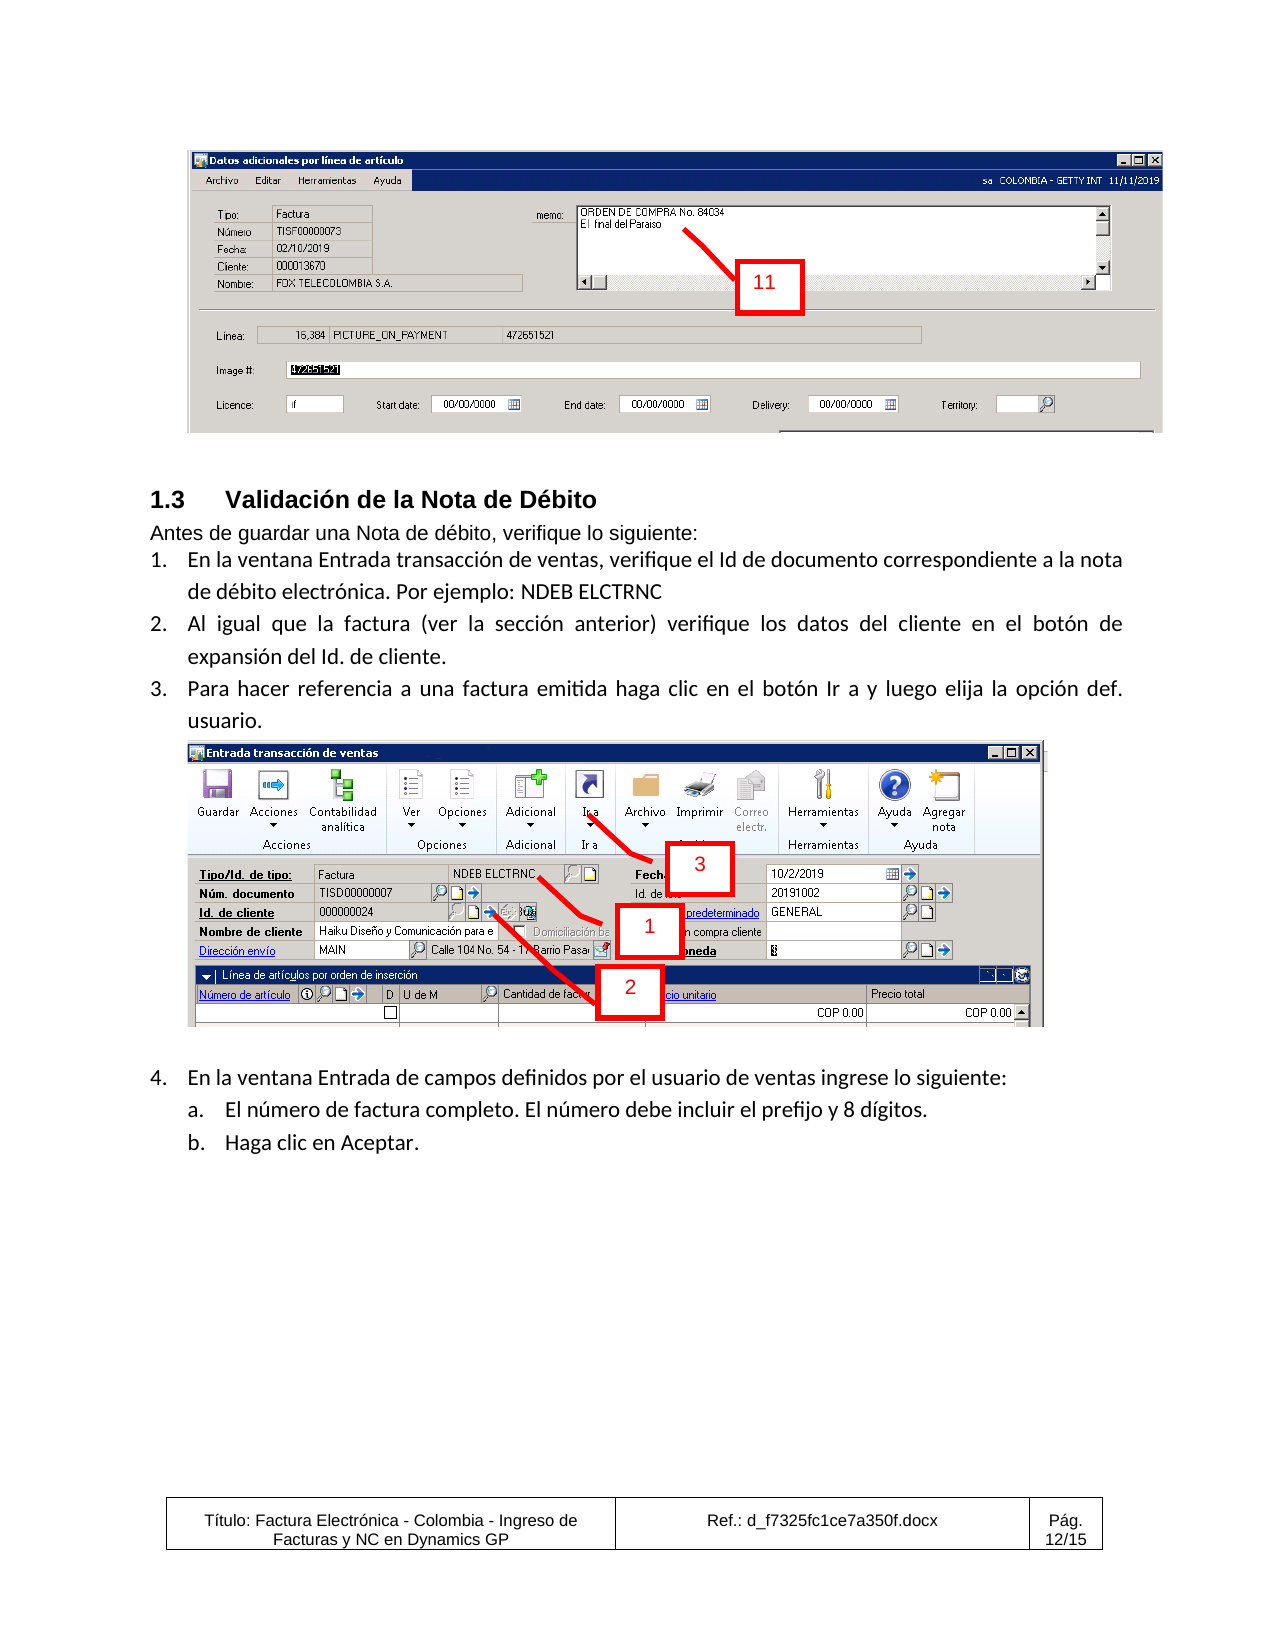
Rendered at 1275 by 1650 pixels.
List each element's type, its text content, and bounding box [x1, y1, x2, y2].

picture [187, 150, 1163, 433]
list En la ventana Entrada de campos definidos por el usuario de ventas ingrese lo siguiente: [150, 1063, 1125, 1091]
subtitle Validación de la Nota de Débito [150, 485, 1125, 514]
picture [187, 738, 1048, 1027]
list El número de factura completo. El número debe incluir el prefijo y 8 dígitos. [187, 1096, 1125, 1123]
list En la ventana Entrada transacción de ventas, verifique el Id de documento correspondiente a la nota de débito electrónica. Por ejemplo: NDEB ELCTRNC [150, 545, 1125, 605]
text Antes de guardar una Nota de débito, verifique lo siguiente: [150, 520, 1125, 545]
list Para hacer referencia a una factura emitida haga clic en el botón Ir a y luego elija la opción def. usuario. [150, 674, 1125, 734]
list Al igual que la factura (ver la sección anterior) verifique los datos del cliente en el botón de expansión del Id. de cliente. [150, 609, 1125, 670]
list Haga clic en Aceptar. [187, 1128, 1125, 1156]
